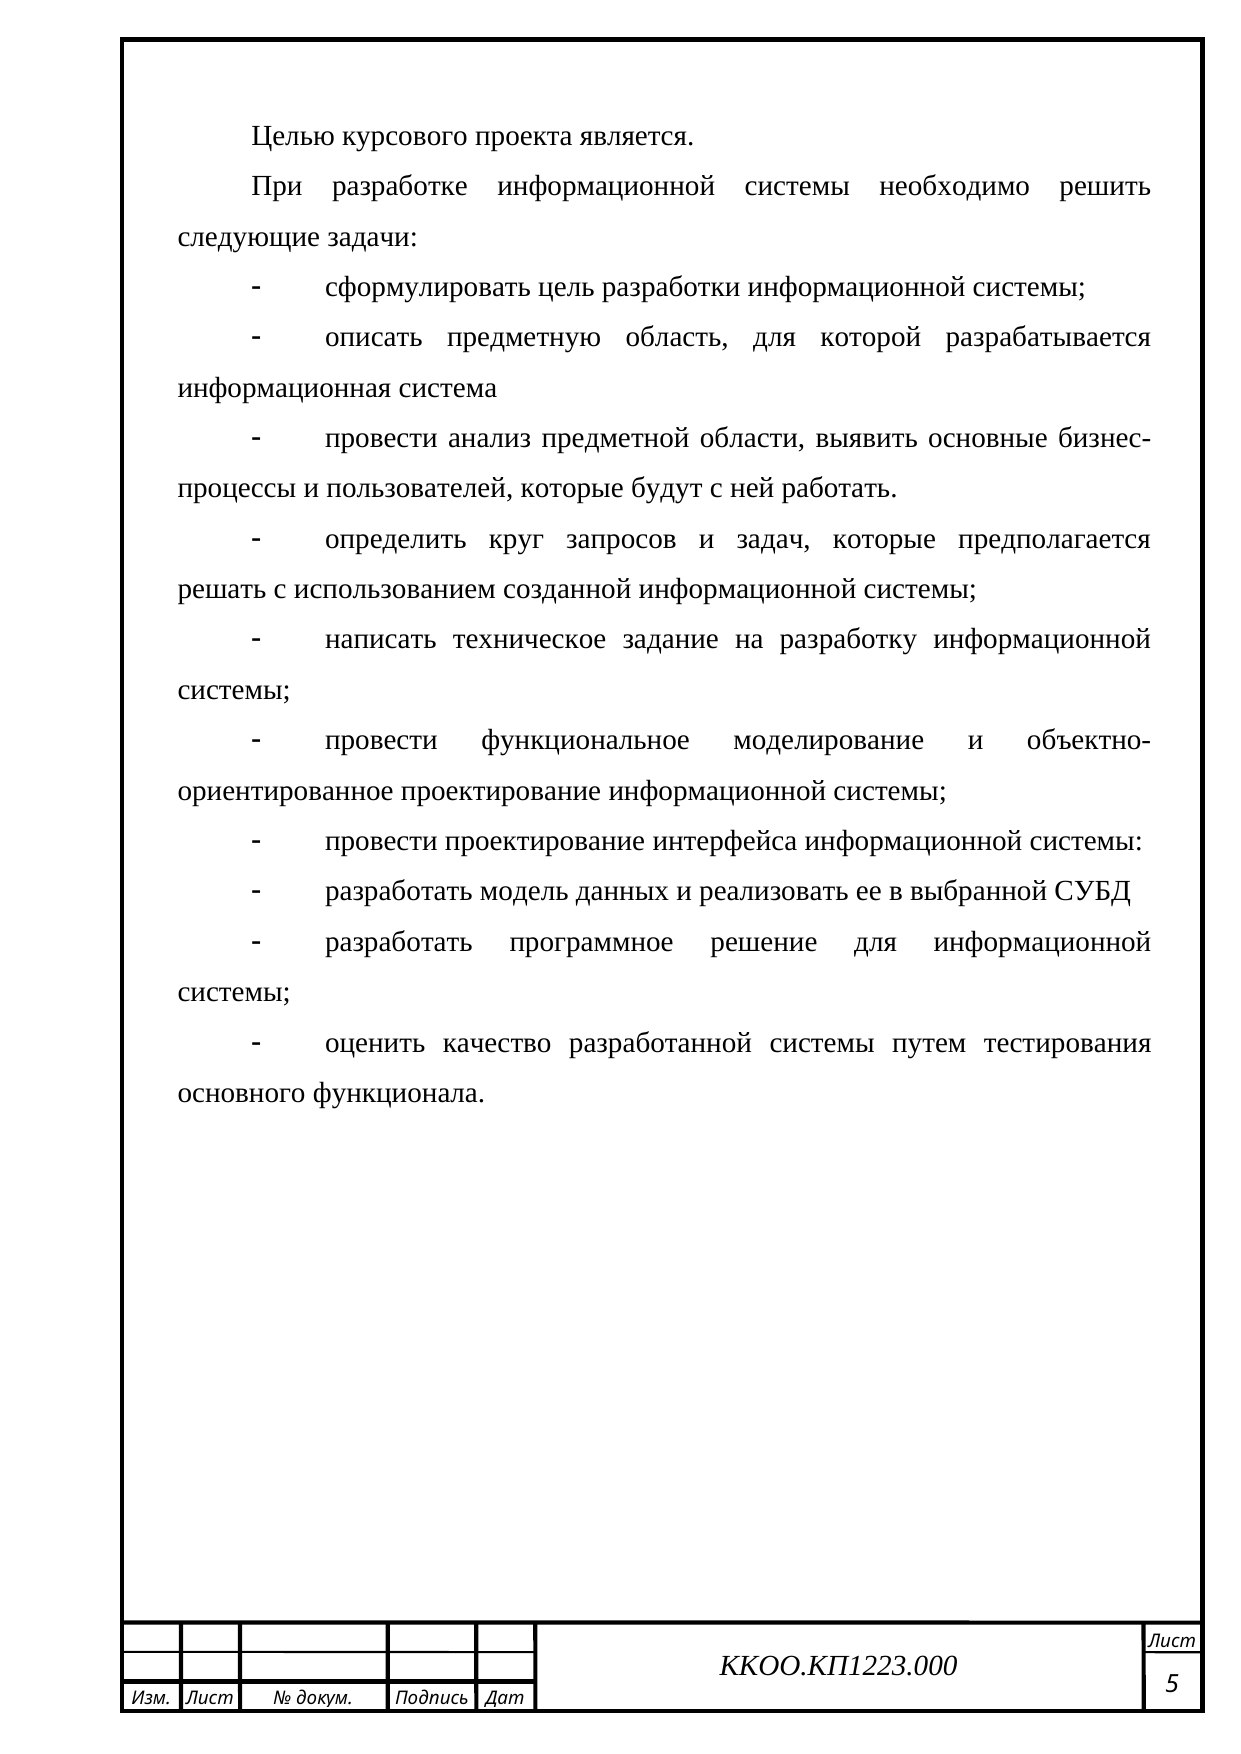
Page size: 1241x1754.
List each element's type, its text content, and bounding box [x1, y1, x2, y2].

list провести анализ предметной области, выявить основные бизнес-процессы и пользователей, которые будут с ней работать. [177, 420, 1152, 504]
text При разработке информационной системы необходимо решить следующие задачи: [177, 168, 1152, 252]
list описать предметную область, для которой разрабатывается информационная система [177, 319, 1152, 403]
list оценить качество разработанной системы путем тестирования основного функционала. [177, 1025, 1152, 1109]
list провести проектирование интерфейса информационной системы: [177, 823, 1152, 857]
list сформулировать цель разработки информационной системы; [177, 269, 1152, 303]
list провести функциональное моделирование и объектно-ориентированное проектирование информационной системы; [177, 722, 1152, 806]
text Целью курсового проекта является. [177, 118, 1152, 152]
list разработать программное решение для информационной системы; [177, 924, 1152, 1008]
list определить круг запросов и задач, которые предполагается решать с использованием созданной информационной системы; [177, 521, 1152, 605]
list разработать модель данных и реализовать ее в выбранной СУБД [177, 873, 1152, 907]
list написать техническое задание на разработку информационной системы; [177, 622, 1152, 706]
